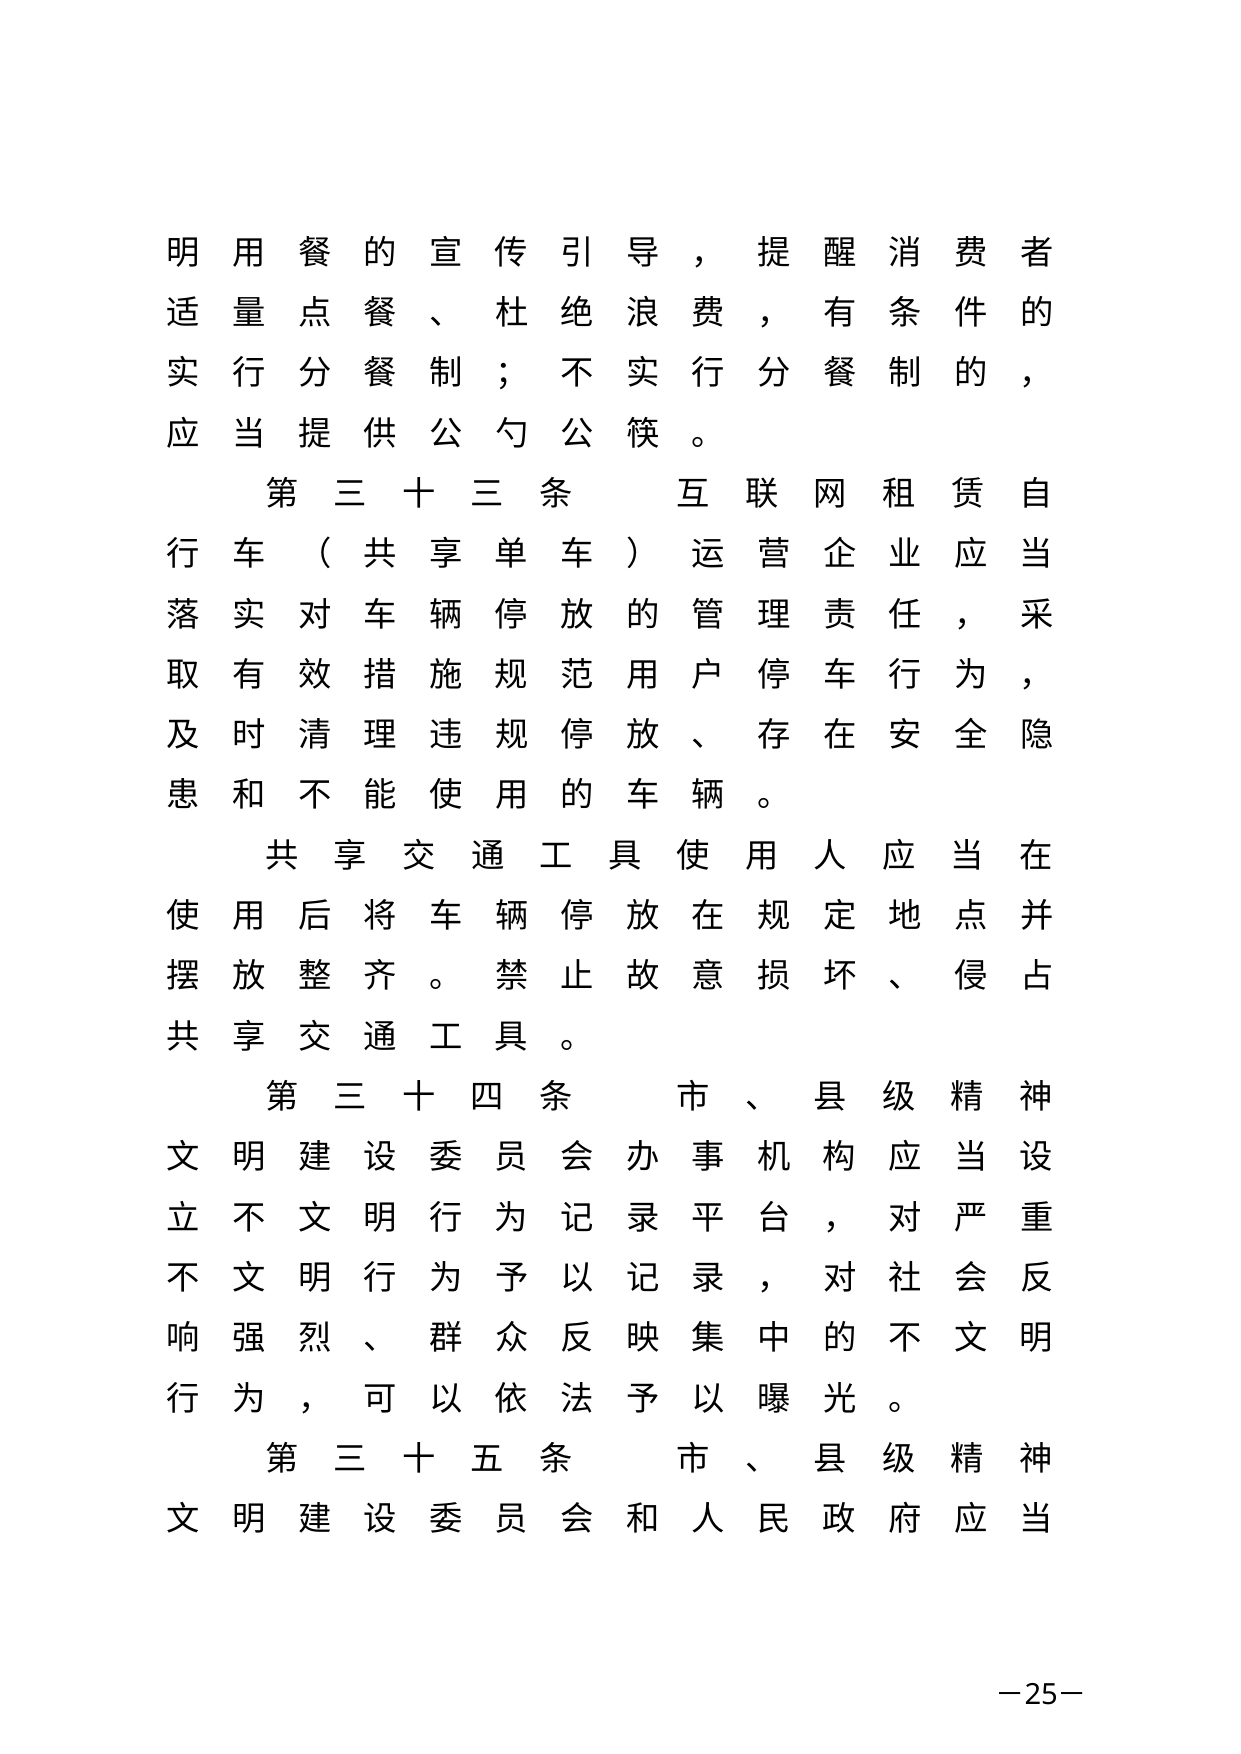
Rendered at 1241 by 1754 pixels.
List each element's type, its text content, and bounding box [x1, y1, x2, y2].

text 共享交通工具使用人应当在使用后将车辆停放在规定地点并摆放整齐。禁止故意损坏、侵占共享交通工具。 [167, 822, 1085, 1064]
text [167, 219, 1085, 461]
text 第三十三条 互联网租赁自行车（共享单车）运营企业应当落实对车辆停放的管理责任，采取有效措施规范用户停车行为，及时清理违规停放、存在安全隐患和不能使用的车辆。 [167, 461, 1085, 822]
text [167, 1426, 1085, 1546]
text 第三十四条 市、县级精神文明建设委员会办事机构应当设立不文明行为记录平台，对严重不文明行为予以记录，对社会反响强烈、群众反映集中的不文明行为，可以依法予以曝光。 [167, 1064, 1085, 1426]
